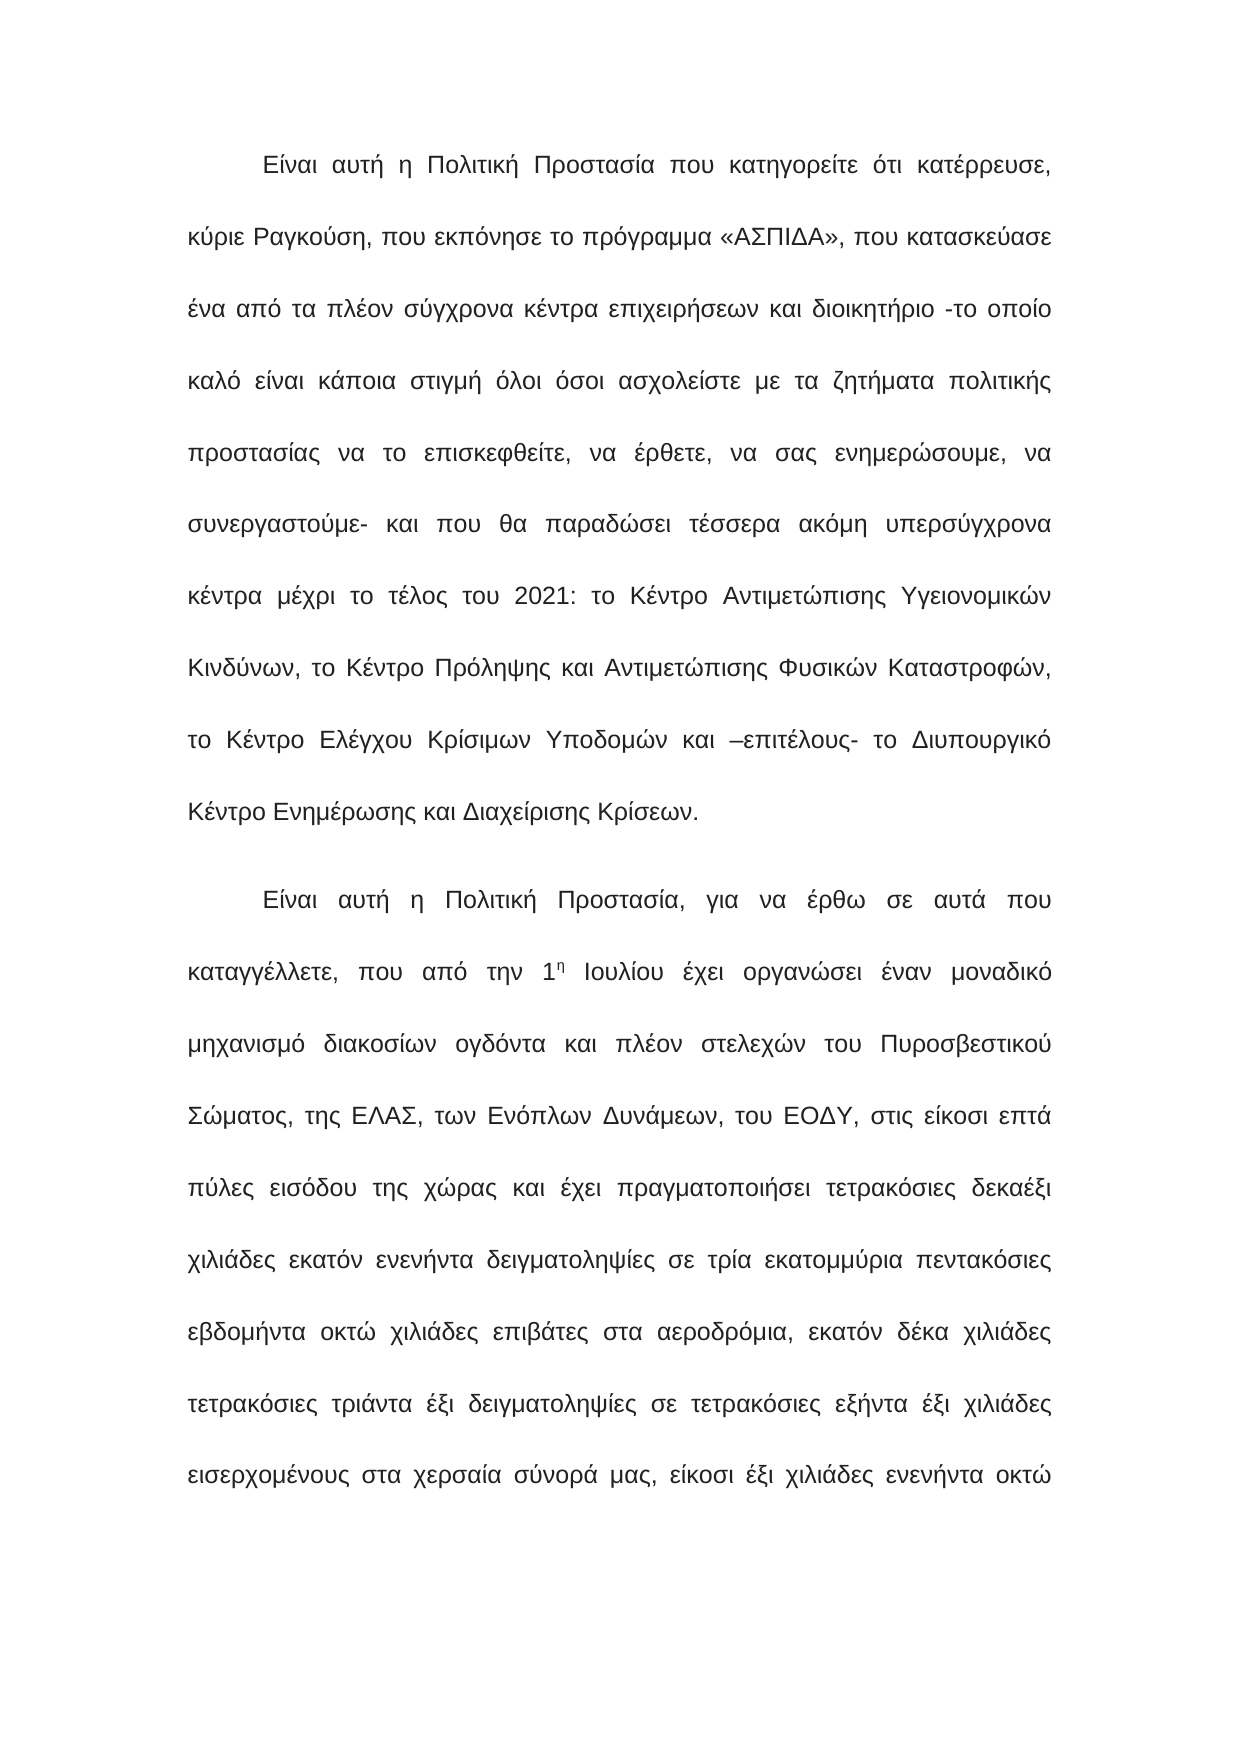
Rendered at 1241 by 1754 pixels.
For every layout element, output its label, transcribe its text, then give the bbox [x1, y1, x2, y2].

text Είναι αυτή η Πολιτική Προστασία που κατηγορείτε ότι κατέρρευσε, κύριε Ραγκούση, που εκπόνησε το πρόγραμμα «ΑΣΠΙΔΑ», που κατασκεύασε ένα από τα πλέον σύγχρονα κέντρα επιχειρήσεων και διοικητήριο -το οποίο καλό είναι κάποια στιγμή όλοι όσοι ασχολείστε με τα ζητήματα πολιτικής προστασίας να το επισκεφθείτε, να έρθετε, να σας ενημερώσουμε, να συνεργαστούμε- και που θα παραδώσει τέσσερα ακόμη υπερσύγχρονα κέντρα μέχρι το τέλος του 2021: το Κέντρο Αντιμετώπισης Υγειονομικών Κινδύνων, το Κέντρο Πρόληψης και Αντιμετώπισης Φυσικών Καταστροφών, το Κέντρο Ελέγχου Κρίσιμων Υποδομών και –επιτέλους- το Διυπουργικό Κέντρο Ενημέρωσης και Διαχείρισης Κρίσεων. [187, 737, 1053, 826]
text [187, 1401, 1053, 1489]
text Είναι αυτή η Πολιτική Προστασία που κατηγορείτε ότι κατέρρευσε, κύριε Ραγκούση, που εκπόνησε το πρόγραμμα «ΑΣΠΙΔΑ», που κατασκεύασε ένα από τα πλέον σύγχρονα κέντρα επιχειρήσεων και διοικητήριο -το οποίο καλό είναι κάποια στιγμή όλοι όσοι ασχολείστε με τα ζητήματα πολιτικής προστασίας να το επισκεφθείτε, να έρθετε, να σας ενημερώσουμε, να συνεργαστούμε- και που θα παραδώσει τέσσερα ακόμη υπερσύγχρονα κέντρα μέχρι το τέλος του 2021: το Κέντρο Αντιμετώπισης Υγειονομικών Κινδύνων, το Κέντρο Πρόληψης και Αντιμετώπισης Φυσικών Καταστροφών, το Κέντρο Ελέγχου Κρίσιμων Υποδομών και –επιτέλους- το Διυπουργικό Κέντρο Ενημέρωσης και Διαχείρισης Κρίσεων. [187, 150, 1053, 735]
